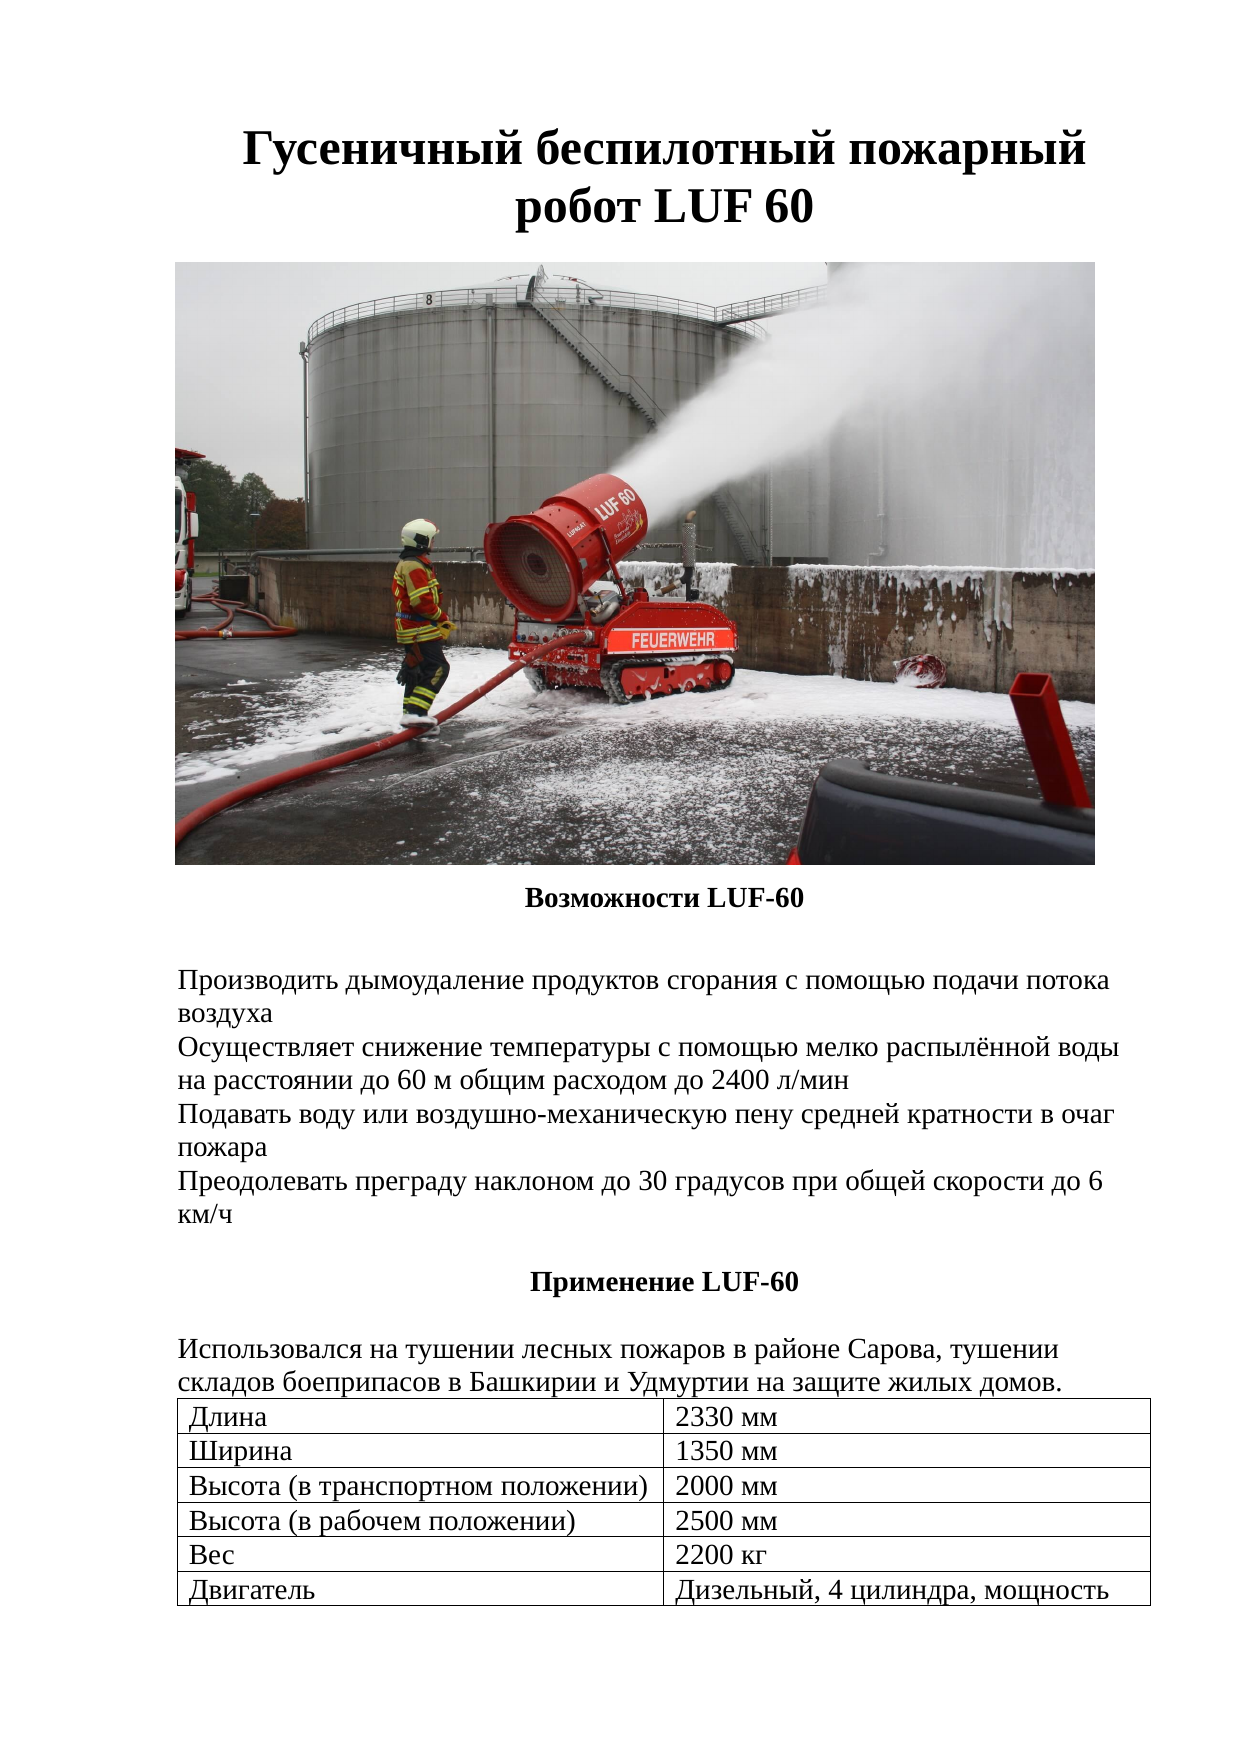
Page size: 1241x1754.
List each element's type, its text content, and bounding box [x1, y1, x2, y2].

table_cell 2500 мм [664, 1503, 1150, 1536]
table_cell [664, 1572, 1150, 1605]
text Производить дымоудаление продуктов сгорания с помощью подачи потока воздуха [177, 962, 1152, 1029]
text Подавать воду или воздушно-механическую пену средней кратности в очаг пожара [177, 1096, 1152, 1163]
table_cell Двигатель [178, 1572, 663, 1605]
subtitle Гусеничный беспилотный пожарный робот LUF 60 [177, 118, 1152, 233]
text Применение LUF-60 [177, 1264, 1152, 1297]
table_cell 1350 мм [664, 1434, 1150, 1467]
table_cell Высота (в рабочем положении) [178, 1503, 663, 1536]
text Использовался на тушении лесных пожаров в районе Сарова, тушении складов боеприпасов в Башкирии и Удмуртии на защите жилых домов. [177, 1331, 1152, 1398]
table_header Длина [178, 1399, 663, 1432]
table_header 2330 мм [664, 1399, 1150, 1432]
text Осуществляет снижение температуры с помощью мелко распылённой воды на расстоянии до 60 м общим расходом до 2400 л/мин [177, 1029, 1152, 1096]
picture [175, 262, 1095, 865]
text Возможности LUF-60 [177, 880, 1152, 913]
text Преодолевать преграду наклоном до 30 градусов при общей скорости до 6 км/ч [177, 1163, 1152, 1230]
table_cell Вес [178, 1537, 663, 1571]
table_cell Ширина [178, 1434, 663, 1467]
table_cell Высота (в транспортном положении) [178, 1468, 663, 1502]
table_cell 2200 кг [664, 1537, 1150, 1571]
table_cell 2000 мм [664, 1468, 1150, 1502]
